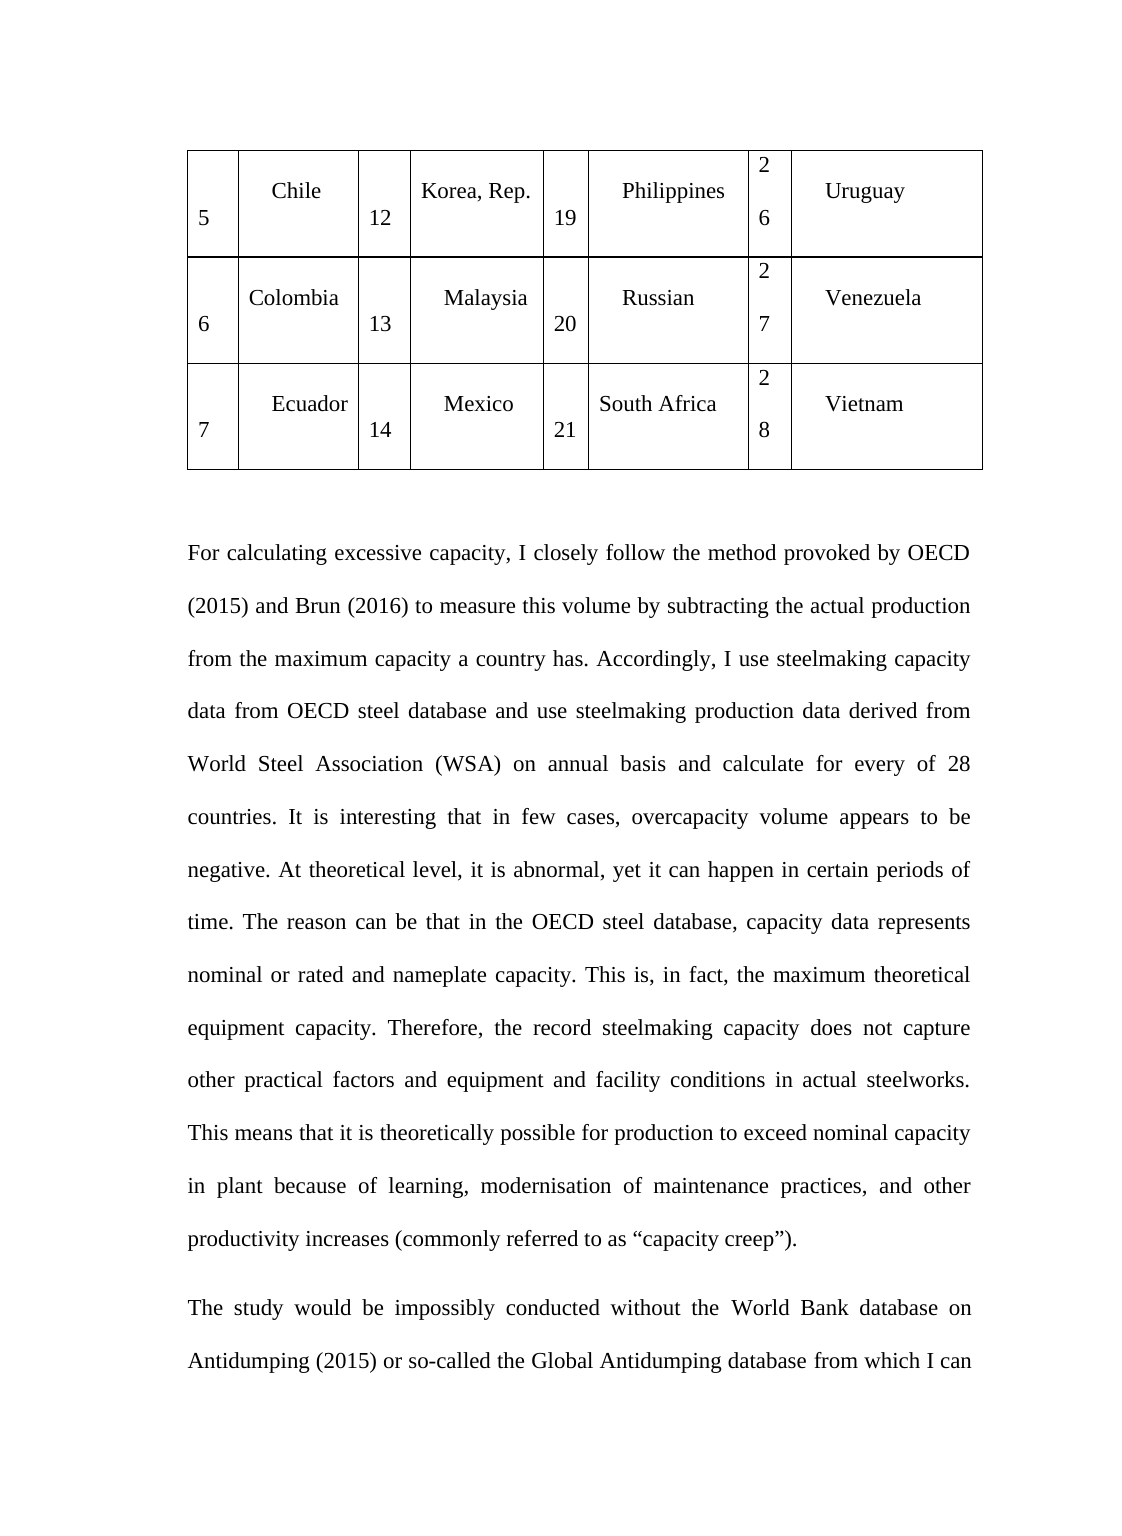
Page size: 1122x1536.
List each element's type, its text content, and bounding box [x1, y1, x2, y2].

table_cell 6 [188, 258, 238, 363]
table_cell 21 [544, 364, 588, 469]
table_cell Philippines [589, 151, 748, 256]
table_cell Uruguay [792, 151, 982, 256]
table_cell 26 [749, 151, 791, 256]
table_cell 19 [544, 151, 588, 256]
table_cell Venezuela [792, 258, 982, 363]
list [187, 1294, 972, 1373]
table_cell Korea, Rep. [411, 151, 543, 256]
table_cell 13 [359, 258, 410, 363]
table_cell Russian [589, 258, 748, 363]
table_cell Ecuador [239, 364, 358, 469]
table_cell 5 [188, 151, 238, 256]
table_cell South Africa [589, 364, 748, 469]
table_cell Chile [239, 151, 358, 256]
table_cell 14 [359, 364, 410, 469]
table_cell 12 [359, 151, 410, 256]
table_cell 27 [749, 258, 791, 363]
table_cell Malaysia [411, 258, 543, 363]
table_cell 7 [188, 364, 238, 469]
table_cell Colombia [239, 258, 358, 363]
table_cell 28 [749, 364, 791, 469]
table_cell Mexico [411, 364, 543, 469]
table_cell 20 [544, 258, 588, 363]
table_cell Vietnam [792, 364, 982, 469]
text For calculating excessive capacity, I closely follow the method provoked by OECD (2015) and Brun (2016) to measure this volume by subtracting the actual production from the maximum capacity a country has. Accordingly, I use steelmaking capacity data from OECD steel database and use steelmaking production data derived from World Steel Association (WSA) on annual basis and calculate for every of 28 countries. It is interesting that in few cases, overcapacity volume appears to be negative. At theoretical level, it is abnormal, yet it can happen in certain periods of time. The reason can be that in the OECD steel database, capacity data represents nominal or rated and nameplate capacity. This is, in fact, the maximum theoretical equipment capacity. Therefore, the record steelmaking capacity does not capture other practical factors and equipment and facility conditions in actual steelworks. This means that it is theoretically possible for production to exceed nominal capacity in plant because of learning, modernisation of maintenance practices, and other productivity increases (commonly referred to as “capacity creep”). [187, 539, 972, 1251]
